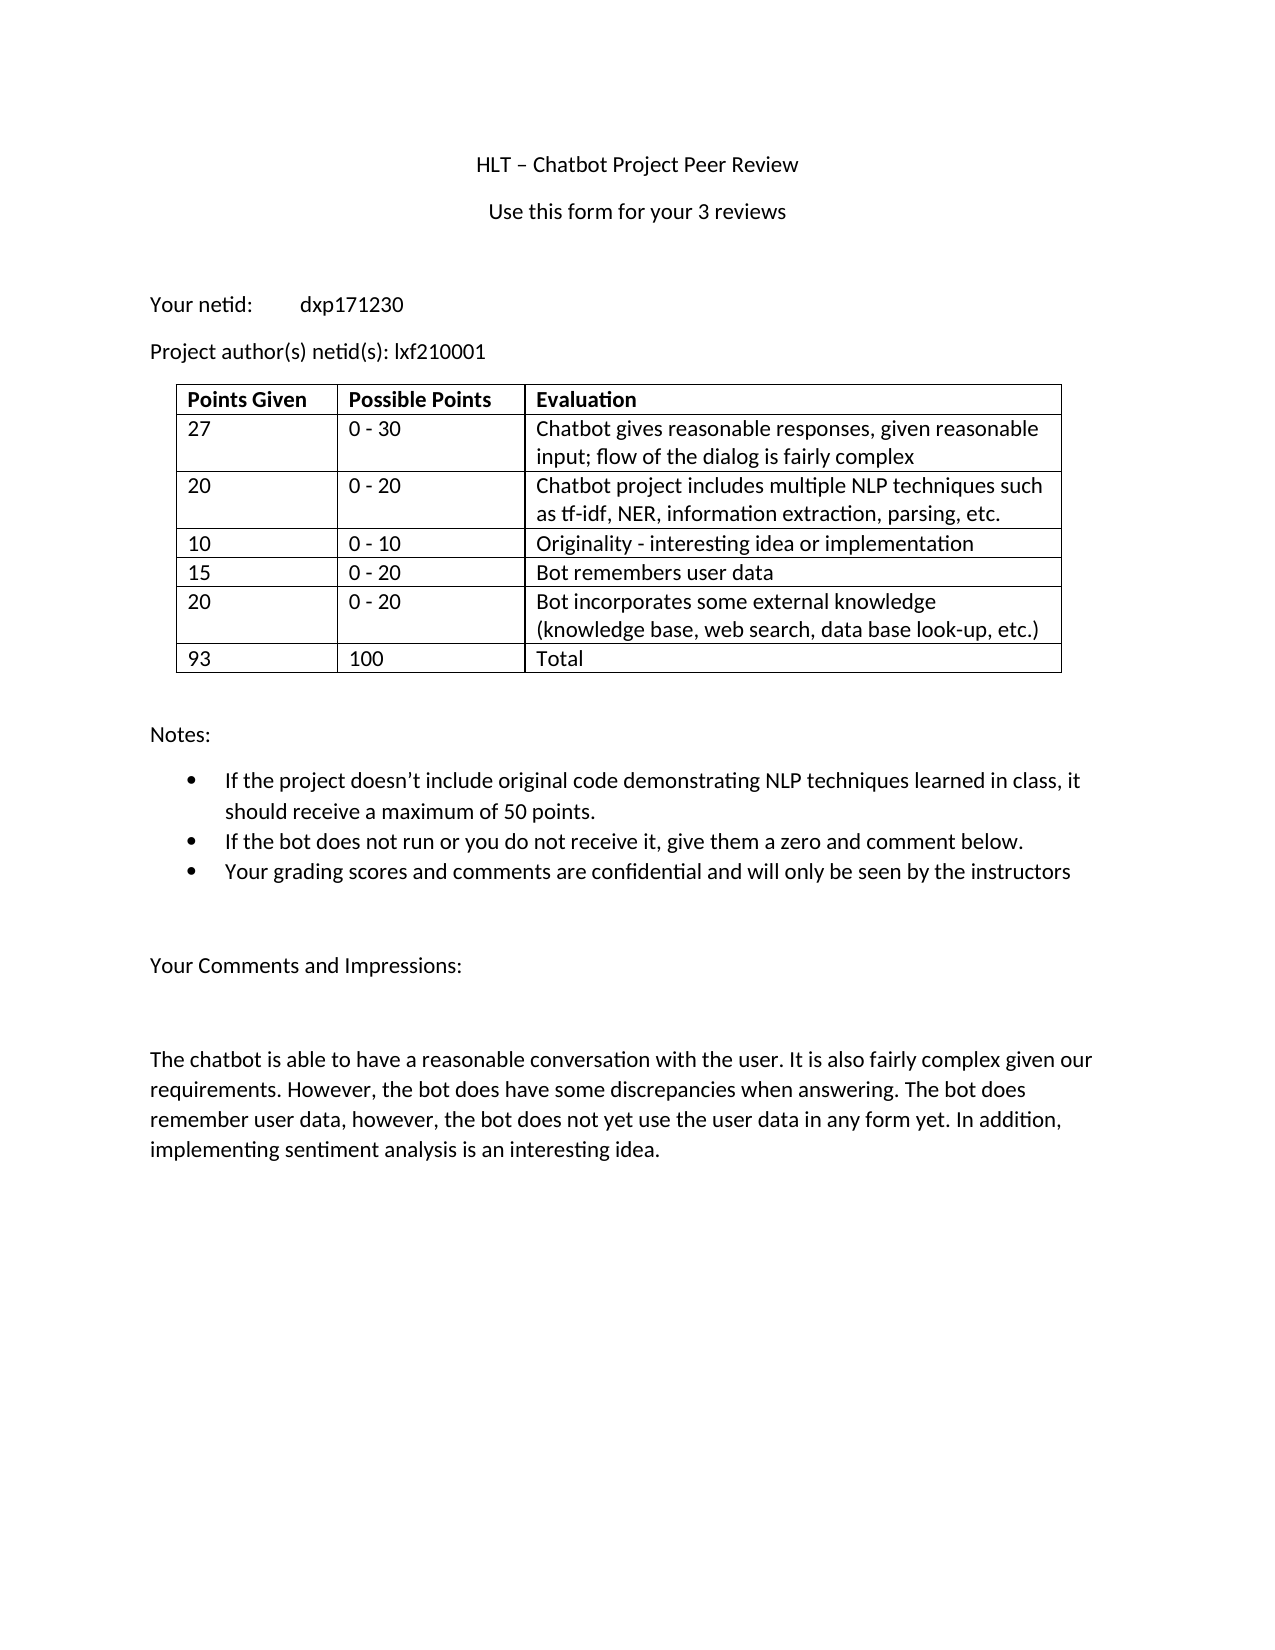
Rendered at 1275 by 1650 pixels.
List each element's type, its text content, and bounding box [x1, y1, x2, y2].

text The chatbot is able to have a reasonable conversation with the user. It is also fairly complex given our requirements. However, the bot does have some discrepancies when answering. The bot does remember user data, however, the bot does not yet use the user data in any form yet. In addition, implementing sentiment analysis is an interesting idea. [150, 1045, 1125, 1163]
table_cell Chatbot gives reasonable responses, given reasonable input; flow of the dialog is fairly complex [526, 415, 1061, 471]
list Your grading scores and comments are confidential and will only be seen by the instructors [187, 857, 1125, 885]
table_cell 20 [177, 587, 337, 643]
table_cell 20 [177, 472, 337, 528]
text Notes: [150, 720, 1125, 748]
text HLT – Chatbot Project Peer Review [150, 150, 1125, 178]
table_cell 0 - 20 [338, 472, 524, 528]
table_cell 27 [177, 415, 337, 471]
list If the project doesn’t include original code demonstrating NLP techniques learned in class, it should receive a maximum of 50 points. [187, 767, 1125, 825]
text Your Comments and Impressions: [150, 951, 1125, 979]
table_cell 0 - 30 [338, 415, 524, 471]
table_cell Bot incorporates some external knowledge (knowledge base, web search, data base look-up, etc.) [526, 587, 1061, 643]
table_cell 0 - 10 [338, 529, 524, 557]
table_cell 100 [338, 644, 524, 672]
table_header Points Given [177, 385, 337, 413]
table_cell 93 [177, 644, 337, 672]
table_header Evaluation [526, 385, 1061, 413]
table_cell 10 [177, 529, 337, 557]
table_cell Chatbot project includes multiple NLP techniques such as tf-idf, NER, information extraction, parsing, etc. [526, 472, 1061, 528]
table_cell Bot remembers user data [526, 558, 1061, 586]
table_header Possible Points [338, 385, 524, 413]
table_cell 15 [177, 558, 337, 586]
text Project author(s) netid(s): lxf210001 [150, 337, 1125, 366]
table_cell Total [526, 644, 1061, 672]
text Use this form for your 3 reviews [150, 197, 1125, 225]
table_cell Originality - interesting idea or implementation [526, 529, 1061, 557]
list If the bot does not run or you do not receive it, give them a zero and comment below. [187, 827, 1125, 855]
text Your netid: dxp171230 [150, 291, 1125, 319]
table_cell 0 - 20 [338, 558, 524, 586]
table_cell 0 - 20 [338, 587, 524, 643]
